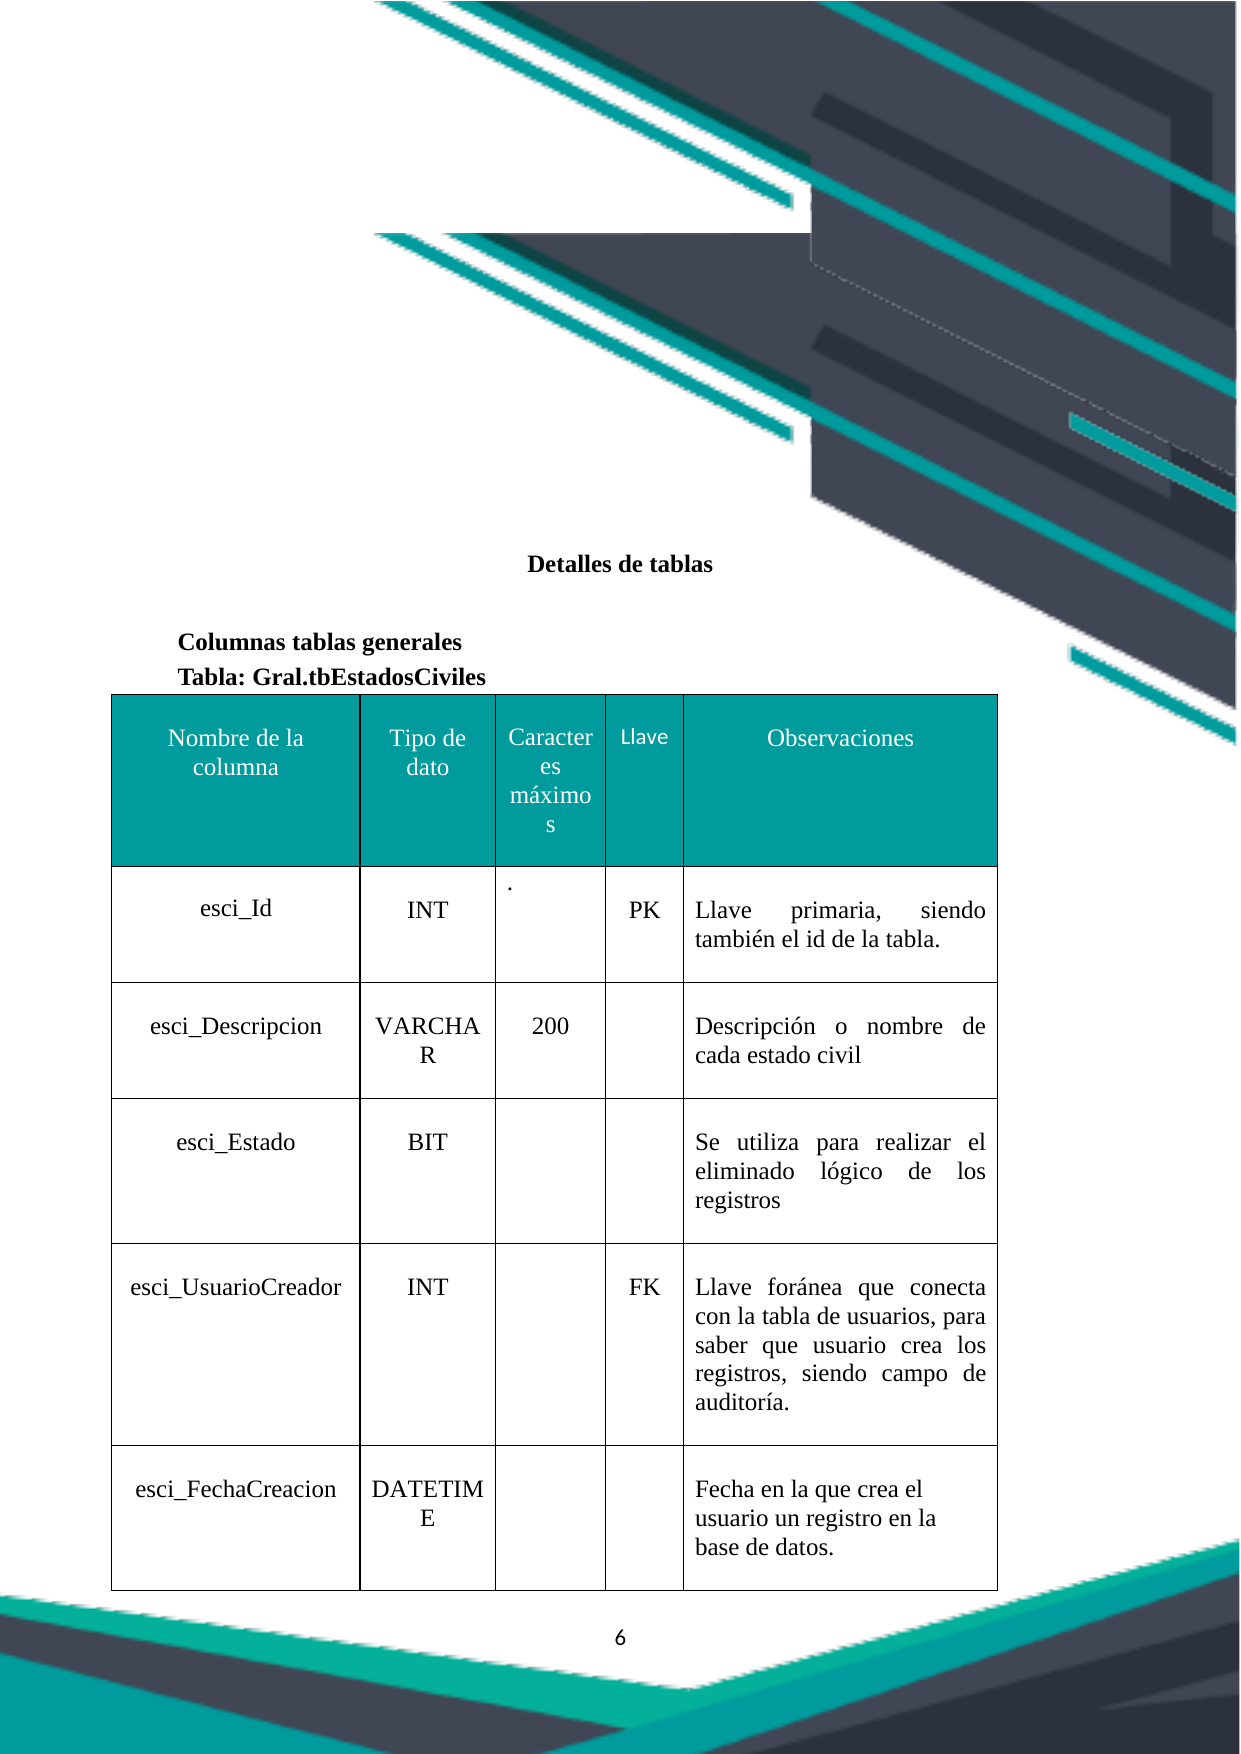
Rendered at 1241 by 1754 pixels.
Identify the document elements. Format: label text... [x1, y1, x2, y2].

table_cell esci_UsuarioCreador [112, 1244, 359, 1445]
table_header Nombre de la columna [112, 695, 359, 866]
table_cell FK [606, 1244, 683, 1445]
table_cell DATETIME [361, 1446, 495, 1589]
table_header Tipo de dato [361, 695, 495, 866]
table_cell 200 [496, 983, 605, 1098]
table_cell PK [606, 867, 683, 982]
table_cell esci_Id [112, 867, 359, 982]
subtitle Detalles de tablas [177, 549, 1063, 578]
table_header Observaciones [684, 695, 997, 866]
table_cell esci_FechaCreacion [112, 1446, 359, 1589]
table_header Caracteres máximos [496, 695, 605, 866]
table_header Llave [606, 695, 683, 866]
table_cell Llave foránea que conecta con la tabla de usuarios, para saber que usuario crea los registros, siendo campo de auditoría. [684, 1244, 997, 1445]
subtitle Columnas tablas generales [177, 627, 1063, 656]
picture [0, 1, 1240, 1754]
subtitle Tabla: Gral.tbEstadosCiviles [177, 662, 1063, 691]
table_cell [606, 1099, 683, 1242]
table_cell . [496, 867, 605, 982]
table_cell Llave primaria, siendo también el id de la tabla. [684, 867, 997, 982]
table_cell BIT [361, 1099, 495, 1242]
table_cell [606, 983, 683, 1098]
table_cell INT [361, 1244, 495, 1445]
table_cell INT [361, 867, 495, 982]
table_cell [606, 1446, 683, 1589]
table_cell esci_Descripcion [112, 983, 359, 1098]
table_cell Fecha en la que crea el usuario un registro en la base de datos. [684, 1446, 997, 1589]
table_cell Se utiliza para realizar el eliminado lógico de los registros [684, 1099, 997, 1242]
table_cell [496, 1099, 605, 1242]
table_cell VARCHAR [361, 983, 495, 1098]
table_cell esci_Estado [112, 1099, 359, 1242]
table_cell [496, 1244, 605, 1445]
table_cell Descripción o nombre de cada estado civil [684, 983, 997, 1098]
table_cell [496, 1446, 605, 1589]
